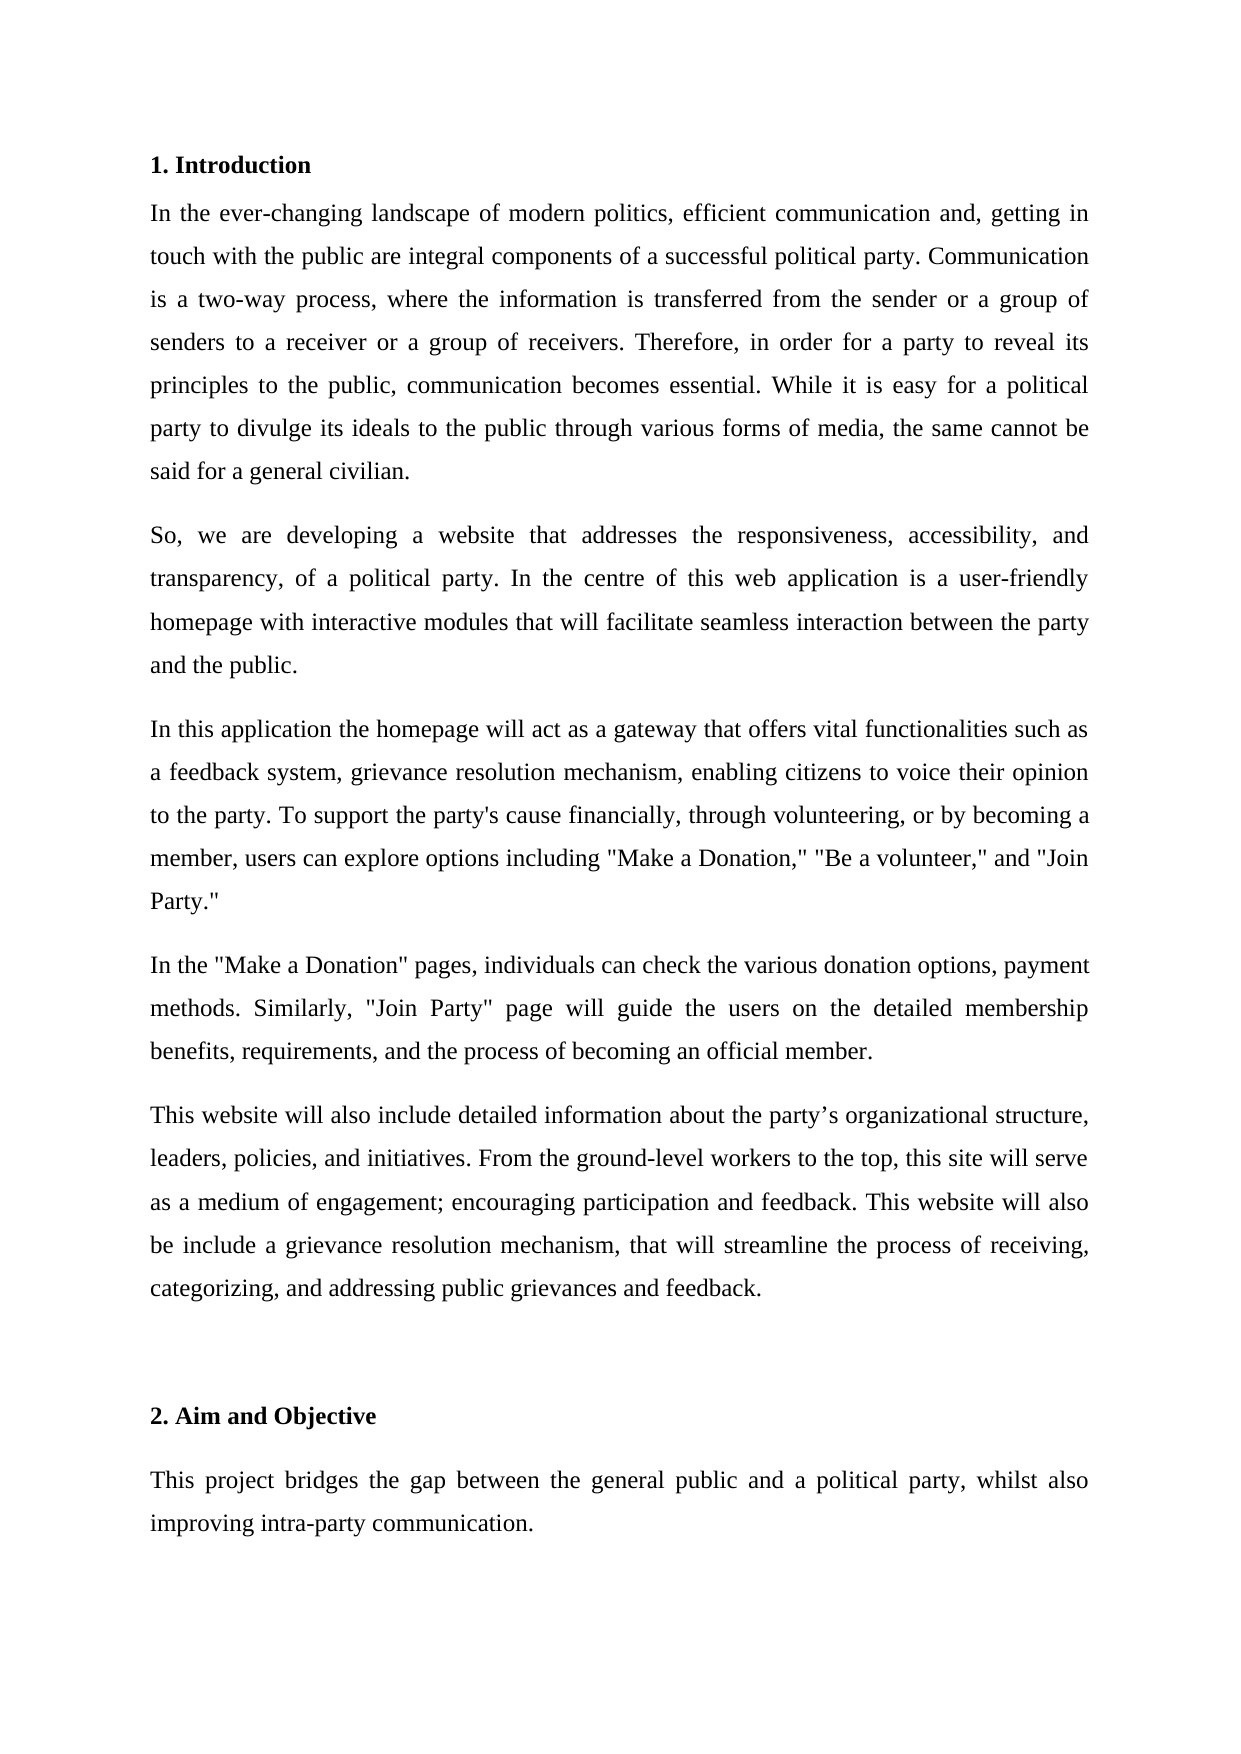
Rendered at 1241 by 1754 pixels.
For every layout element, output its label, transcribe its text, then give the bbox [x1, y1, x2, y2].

text 1. Introduction [150, 150, 1090, 179]
text In this application the homepage will act as a gateway that offers vital functionalities such as a feedback system, grievance resolution mechanism, enabling citizens to voice their opinion to the party. To support the party's cause financially, through volunteering, or by becoming a member, users can explore options including "Make a Donation," "Be a volunteer," and "Join Party." [150, 714, 1090, 915]
text 2. Aim and Objective [150, 1401, 1090, 1429]
text This website will also include detailed information about the party’s organizational structure, leaders, policies, and initiatives. From the ground-level workers to the top, this site will serve as a medium of engagement; encouraging participation and feedback. This website will also be include a grievance resolution mechanism, that will streamline the process of receiving, categorizing, and addressing public grievances and feedback. [150, 1100, 1090, 1302]
text So, we are developing a website that addresses the responsiveness, accessibility, and transparency, of a political party. In the centre of this web application is a user-friendly homepage with interactive modules that will facilitate seamless interaction between the party and the public. [150, 520, 1090, 678]
text In the ever-changing landscape of modern politics, efficient communication and, getting in touch with the public are integral components of a successful political party. Communication is a two-way process, where the information is transferred from the sender or a group of senders to a receiver or a group of receivers. Therefore, in order for a party to reveal its principles to the public, communication becomes essential. While it is easy for a political party to divulge its ideals to the public through various forms of media, the same cannot be said for a general civilian. [150, 198, 1090, 485]
text In the "Make a Donation" pages, individuals can check the various donation options, payment methods. Similarly, "Join Party" page will guide the users on the detailed membership benefits, requirements, and the process of becoming an official member. [150, 950, 1090, 1065]
text This project bridges the gap between the general public and a political party, whilst also improving intra-party communication. [150, 1465, 1090, 1537]
